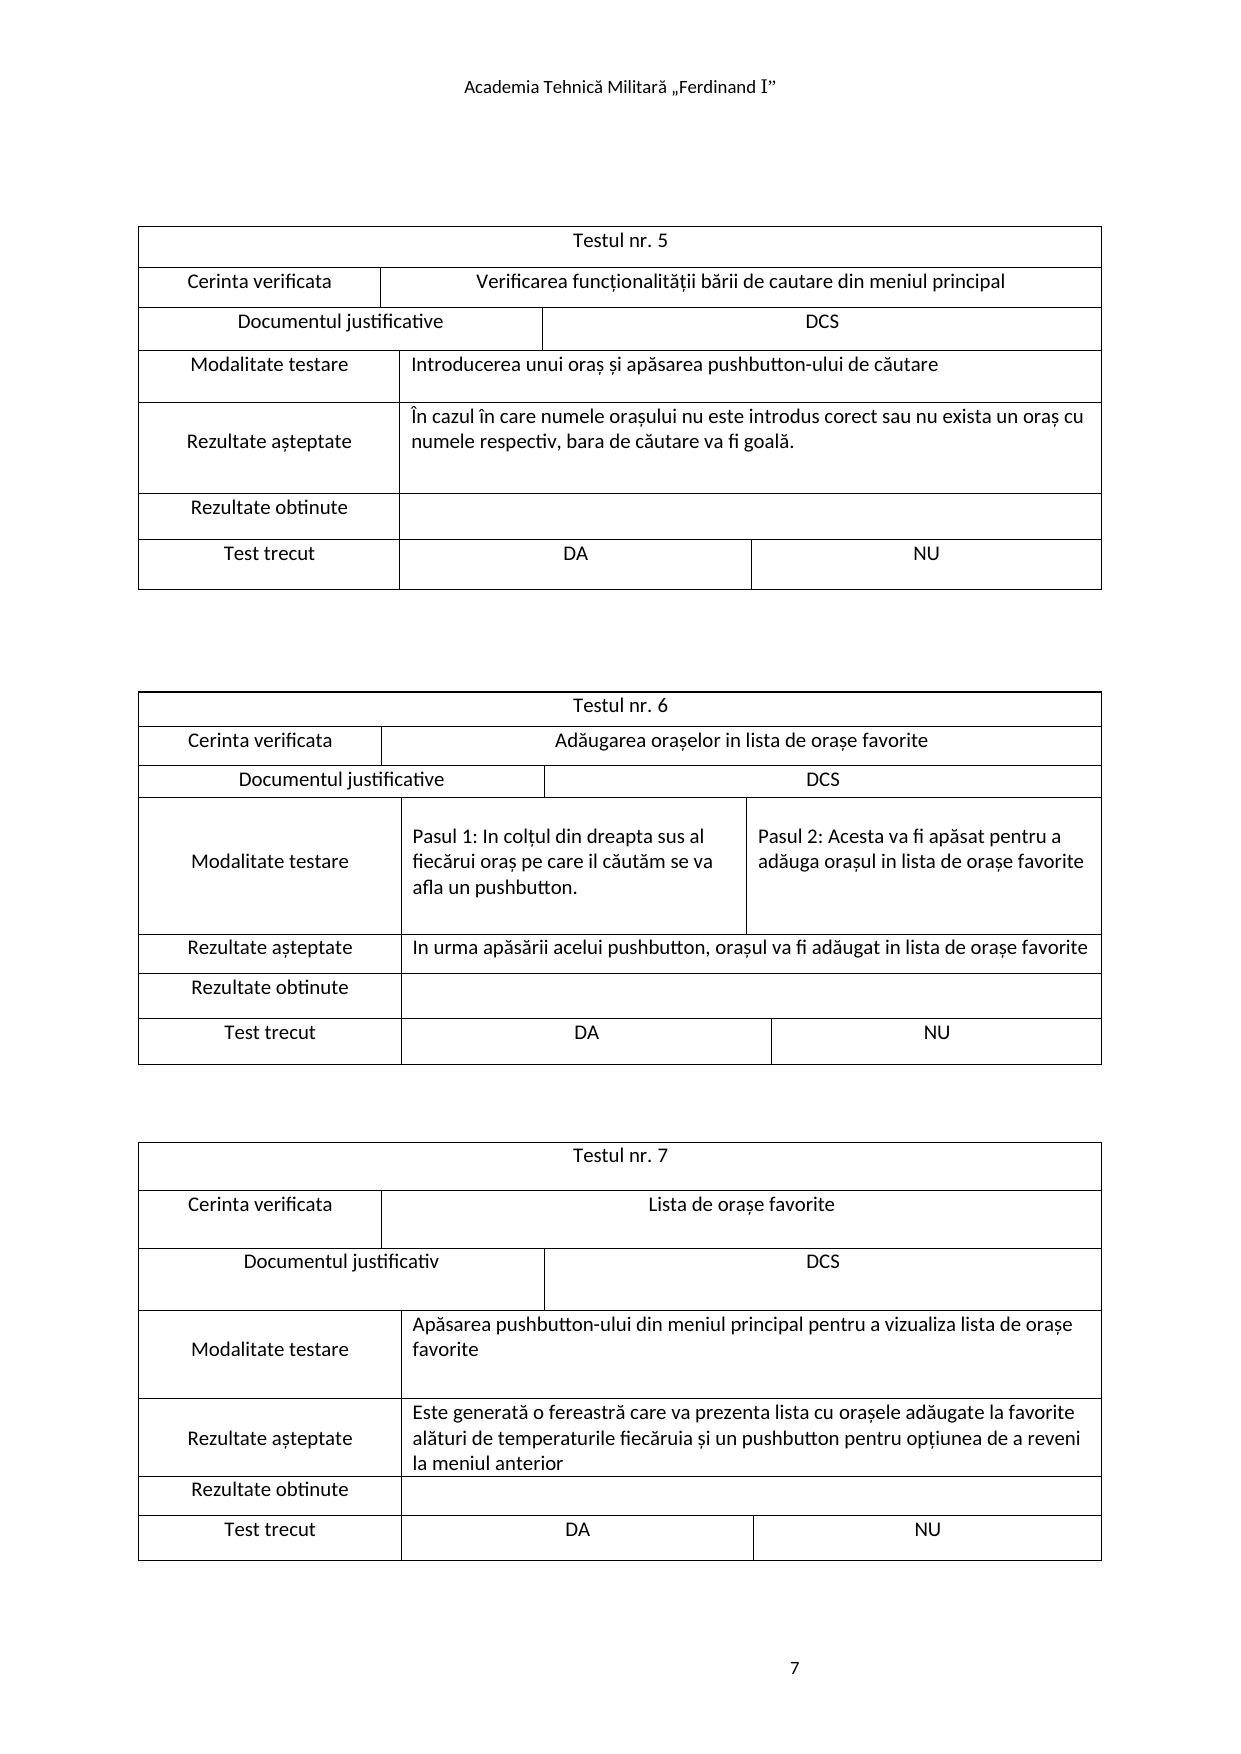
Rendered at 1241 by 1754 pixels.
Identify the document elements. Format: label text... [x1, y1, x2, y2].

table_cell Rezultate obtinute [139, 494, 399, 539]
table_cell Test trecut [139, 1019, 401, 1064]
table_cell NU [754, 1516, 1101, 1560]
table_cell DA [402, 1019, 771, 1064]
table_header Testul nr. 5 [139, 227, 1101, 267]
table_cell NU [752, 540, 1101, 589]
table_cell Modalitate testare [139, 1311, 401, 1398]
table_cell Test trecut [139, 540, 399, 589]
table_cell Modalitate testare [139, 351, 399, 402]
table_cell DA [402, 1516, 753, 1560]
table_cell Lista de orașe favorite [382, 1191, 1101, 1248]
table_cell Cerinta verificata [139, 268, 380, 307]
table_cell [402, 974, 1101, 1018]
table_header Testul nr. 7 [139, 1143, 1101, 1190]
table_cell Pasul 2: Acesta va fi apăsat pentru a adăuga orașul in lista de orașe favorite [747, 798, 1101, 933]
table_cell DA [400, 540, 751, 589]
table_cell Cerinta verificata [139, 1191, 381, 1248]
table_cell Documentul justificative [139, 308, 542, 350]
table_cell Rezultate obtinute [139, 974, 401, 1018]
table_cell Verificarea funcționalității bării de cautare din meniul principal [381, 268, 1101, 307]
table_cell Rezultate așteptate [139, 403, 399, 493]
table_cell Adăugarea orașelor in lista de orașe favorite [382, 727, 1101, 765]
table_cell DCS [543, 308, 1101, 350]
table_cell Documentul justificativ [139, 1249, 544, 1310]
table_cell Cerinta verificata [139, 727, 381, 765]
table_cell Apăsarea pushbutton-ului din meniul principal pentru a vizualiza lista de orașe favorite [402, 1311, 1101, 1398]
table_cell În cazul în care numele orașului nu este introdus corect sau nu exista un oraș cu numele respectiv, bara de căutare va fi goală. [400, 403, 1101, 493]
table_cell Rezultate așteptate [139, 1399, 401, 1476]
table_cell DCS [545, 766, 1101, 797]
table_cell Introducerea unui oraș și apăsarea pushbutton-ului de căutare [400, 351, 1101, 402]
table_cell Test trecut [139, 1516, 401, 1560]
table_cell Rezultate așteptate [139, 935, 401, 973]
table_cell In urma apăsării acelui pushbutton, orașul va fi adăugat in lista de orașe favorite [402, 935, 1101, 973]
table_cell Documentul justificative [139, 766, 544, 797]
table_cell [400, 494, 1101, 539]
table_cell Rezultate obtinute [139, 1477, 401, 1515]
table_cell Modalitate testare [139, 798, 401, 933]
table_cell NU [772, 1019, 1101, 1064]
table_cell [402, 1477, 1101, 1515]
table_cell Pasul 1: In colțul din dreapta sus al fiecărui oraș pe care il căutăm se va afla un pushbutton. [402, 798, 746, 933]
table_header Testul nr. 6 [139, 693, 1101, 726]
table_cell DCS [545, 1249, 1101, 1310]
